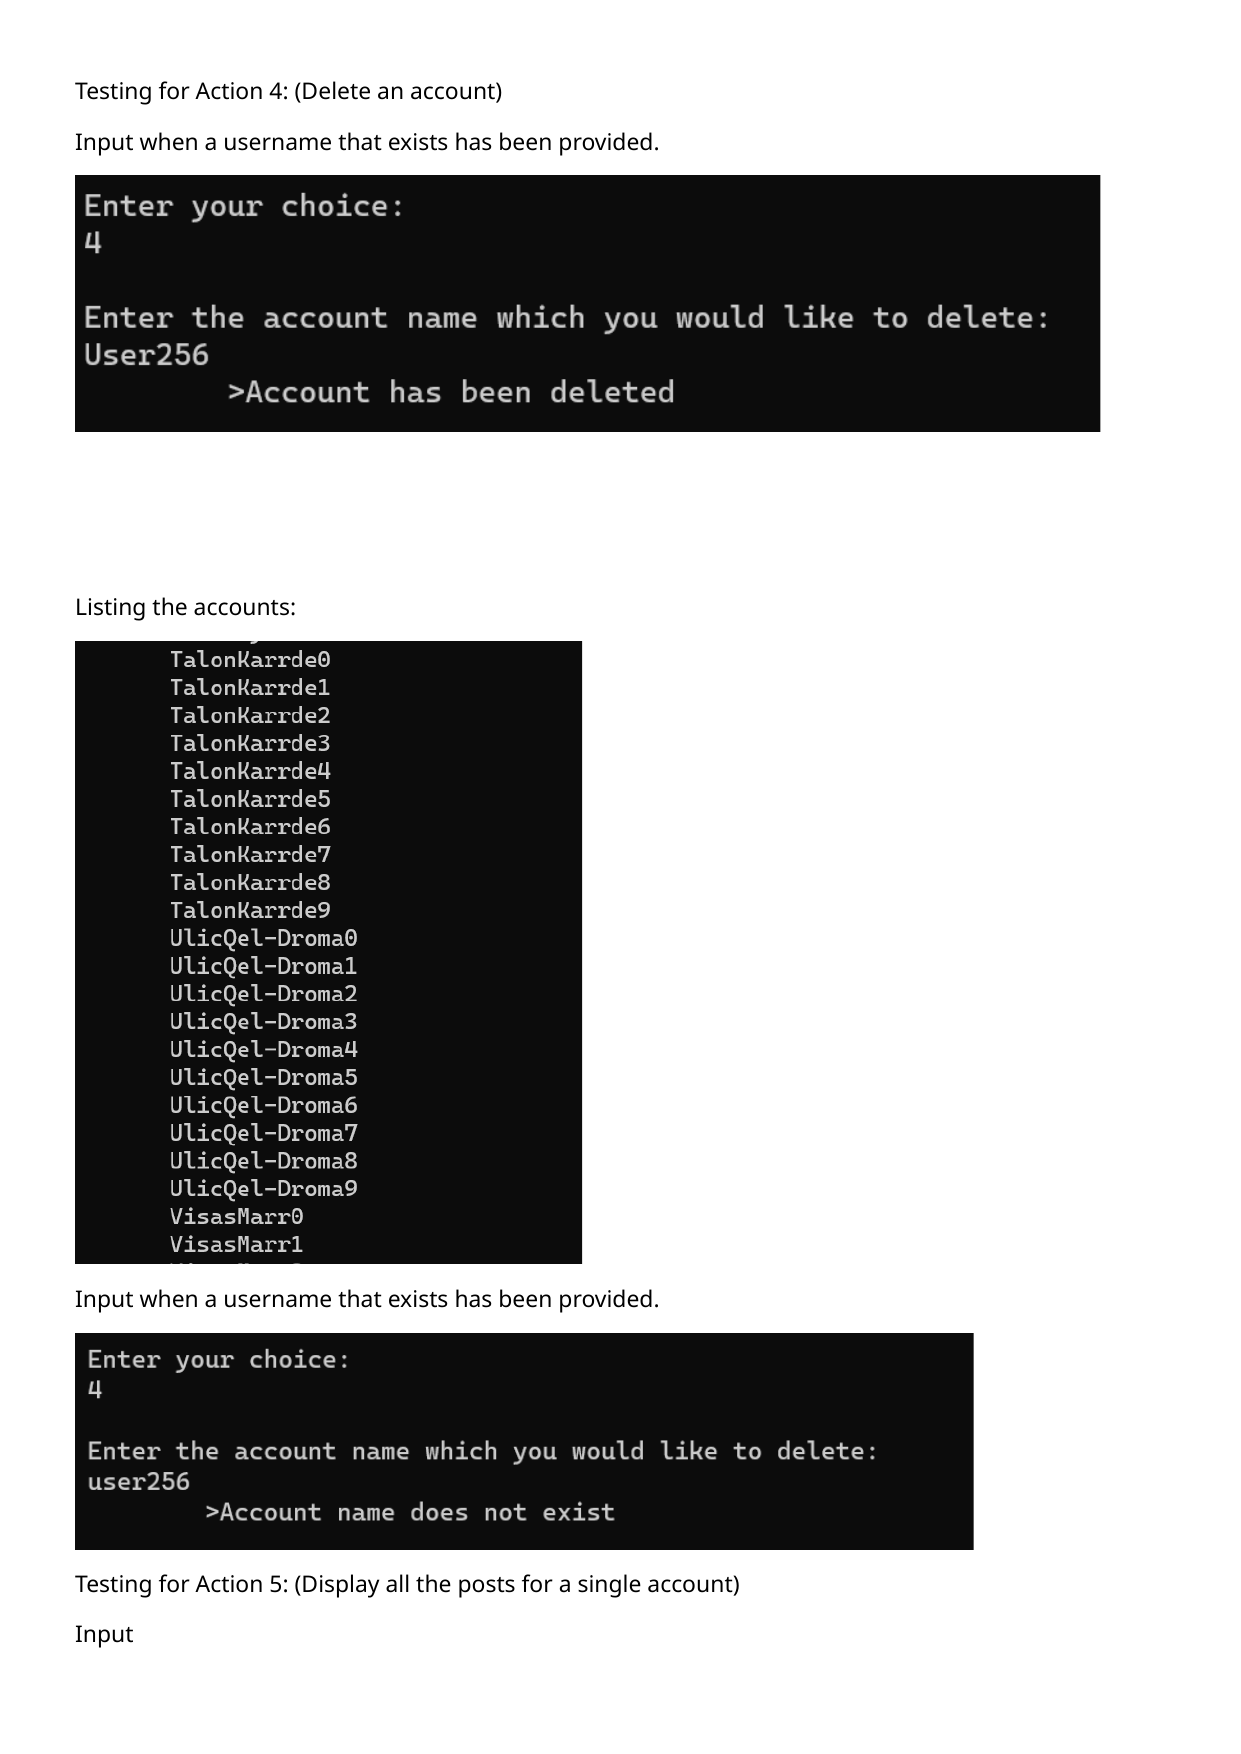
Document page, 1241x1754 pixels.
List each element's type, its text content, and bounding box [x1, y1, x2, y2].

picture [75, 175, 1101, 432]
picture [75, 641, 583, 1264]
text Input when a username that exists has been provided. [75, 1283, 1165, 1314]
text Input when a username that exists has been provided. [75, 125, 1165, 157]
text Input [75, 1618, 1165, 1650]
text Listing the accounts: [75, 591, 1165, 623]
picture [75, 1333, 974, 1550]
text Testing for Action 5: (Display all the posts for a single account) [75, 1568, 1165, 1599]
text Testing for Action 4: (Delete an account) [75, 75, 1165, 106]
